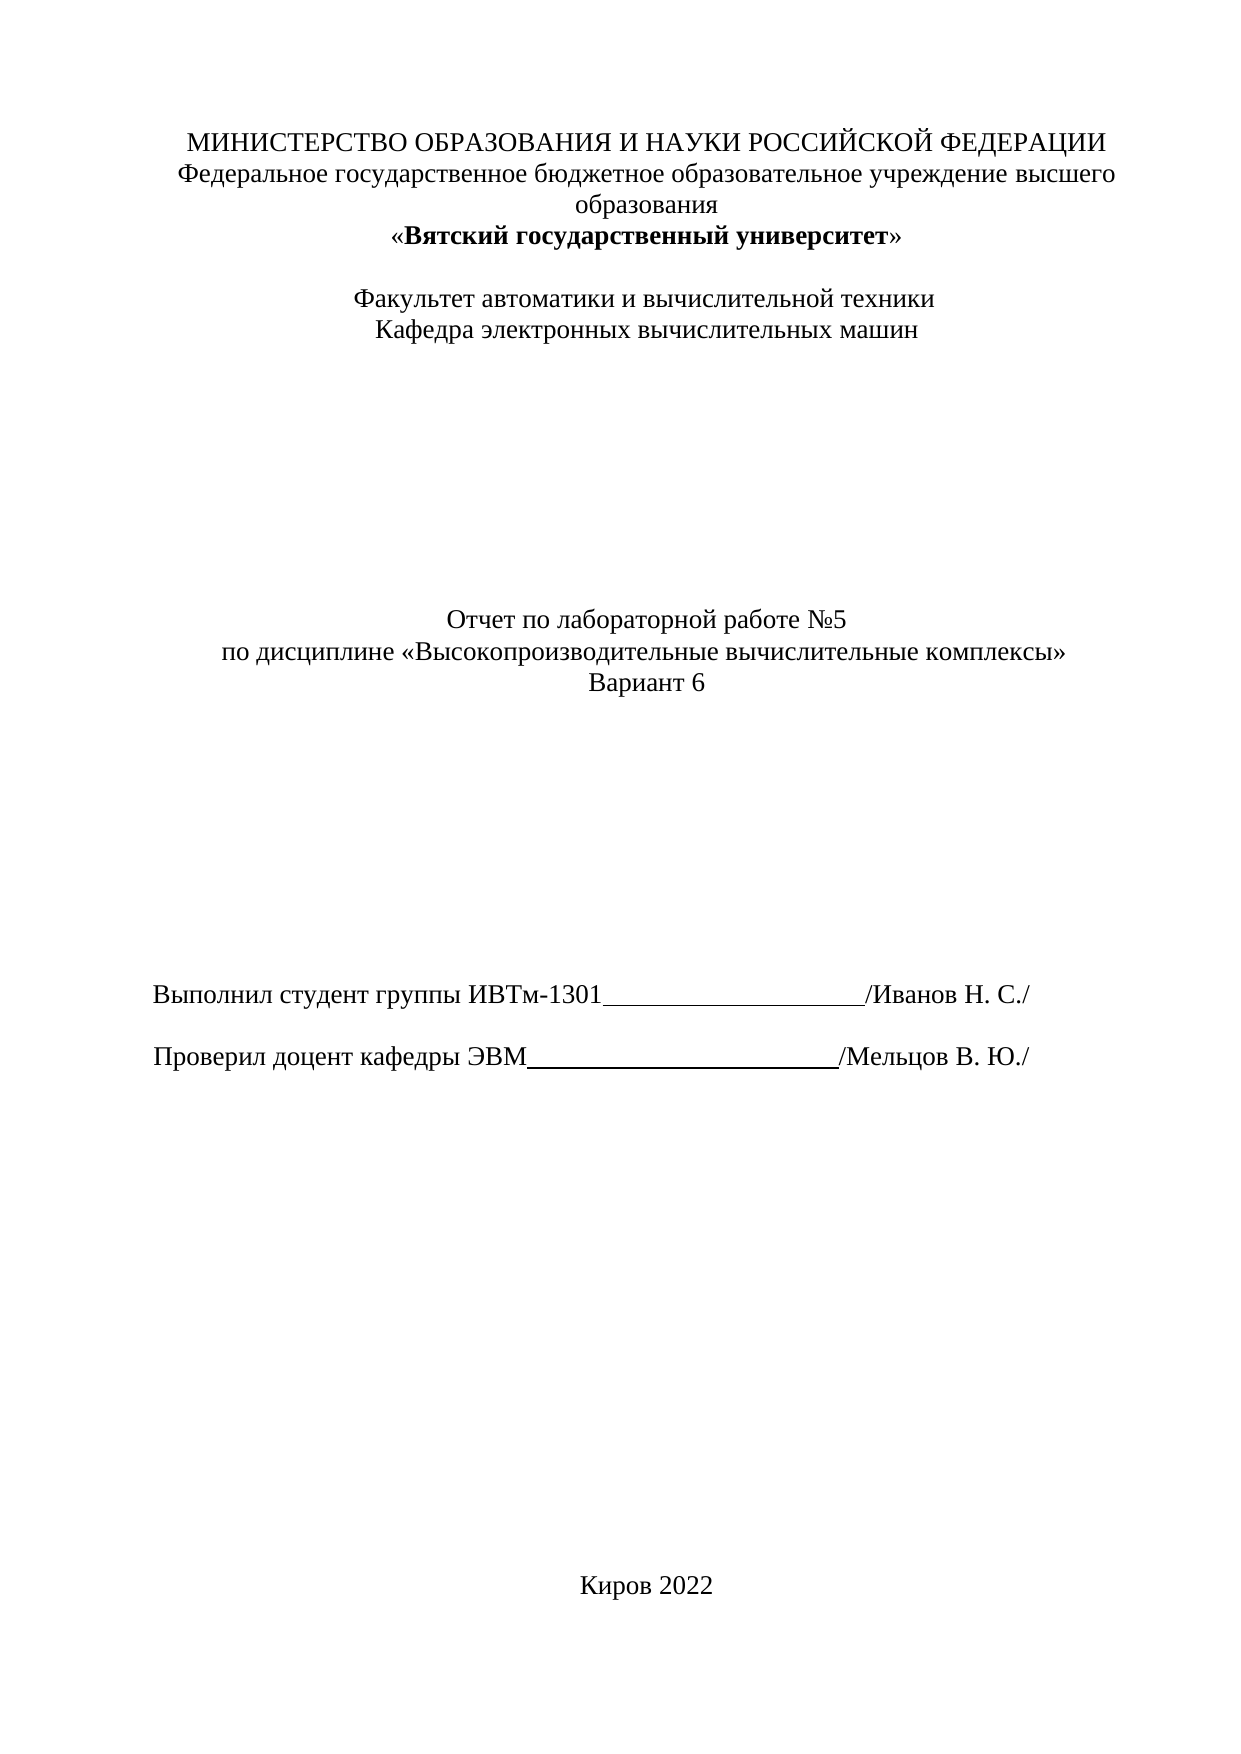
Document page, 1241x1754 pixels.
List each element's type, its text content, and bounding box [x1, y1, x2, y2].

text по дисциплине «Высокопроизводительные вычислительные комплексы» [202, 635, 1091, 666]
text «Вятский государственный университет» [163, 219, 1129, 251]
text Вариант 6 [202, 666, 1091, 697]
text Федеральное государственное бюджетное образовательное учреждение высшего образования [163, 157, 1129, 219]
text Факультет автоматики и вычислительной техники [334, 282, 959, 313]
text Отчет по лабораторной работе №5 [163, 604, 1129, 635]
text Кафедра электронных вычислительных машин [334, 313, 959, 344]
text МИНИСТЕРСТВО ОБРАЗОВАНИЯ И НАУКИ РОССИЙСКОЙ ФЕДЕРАЦИИ [163, 126, 1129, 157]
text Выполнил студент группы ИВТм-1301 /Иванов Н. С./ [123, 978, 1059, 1009]
text Проверил доцент кафедры ЭВМ /Мельцов В. Ю./ [123, 1040, 1059, 1071]
text Киров 2022 [163, 1569, 1129, 1600]
